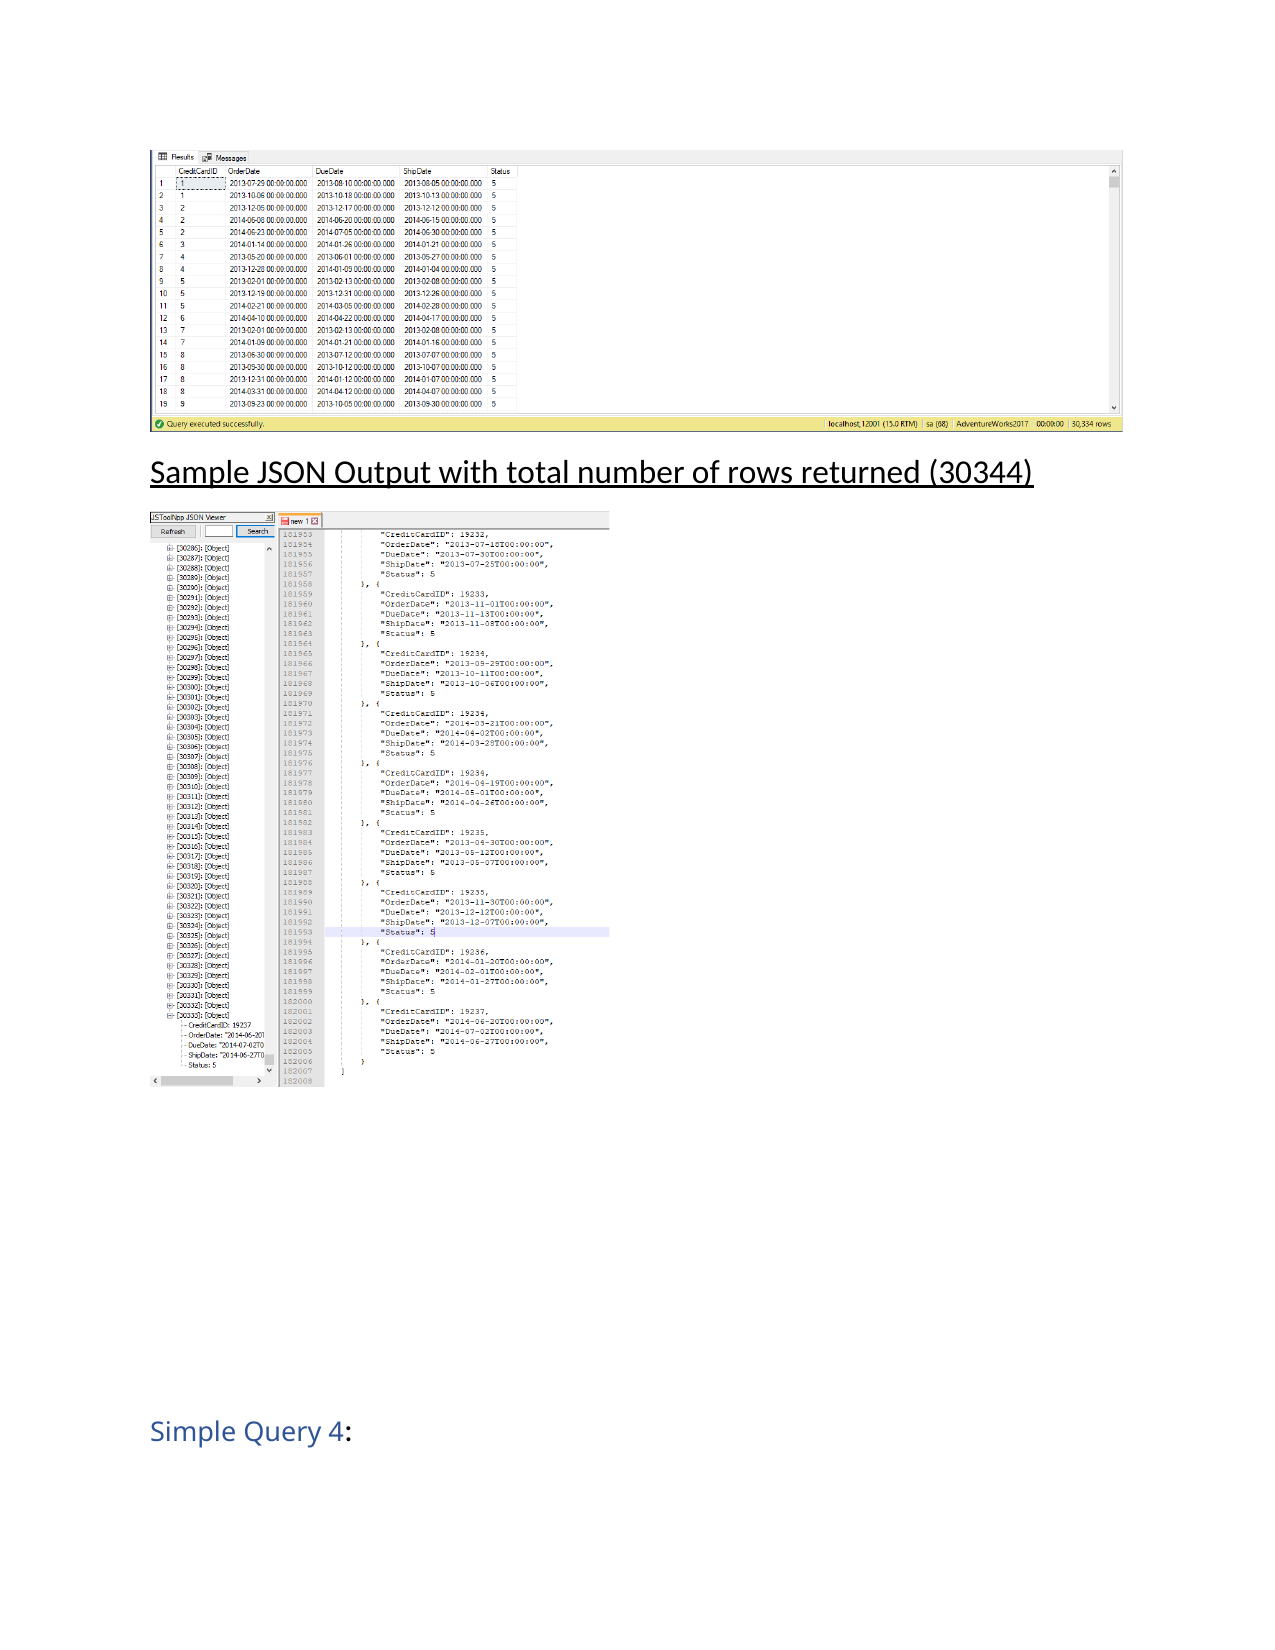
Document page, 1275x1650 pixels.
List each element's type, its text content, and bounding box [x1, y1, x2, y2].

text Sample JSON Output with total number of rows returned (30344) [150, 451, 1125, 491]
picture [150, 511, 610, 1087]
text Simple Query 4: [150, 1408, 1125, 1449]
picture [150, 150, 1123, 432]
